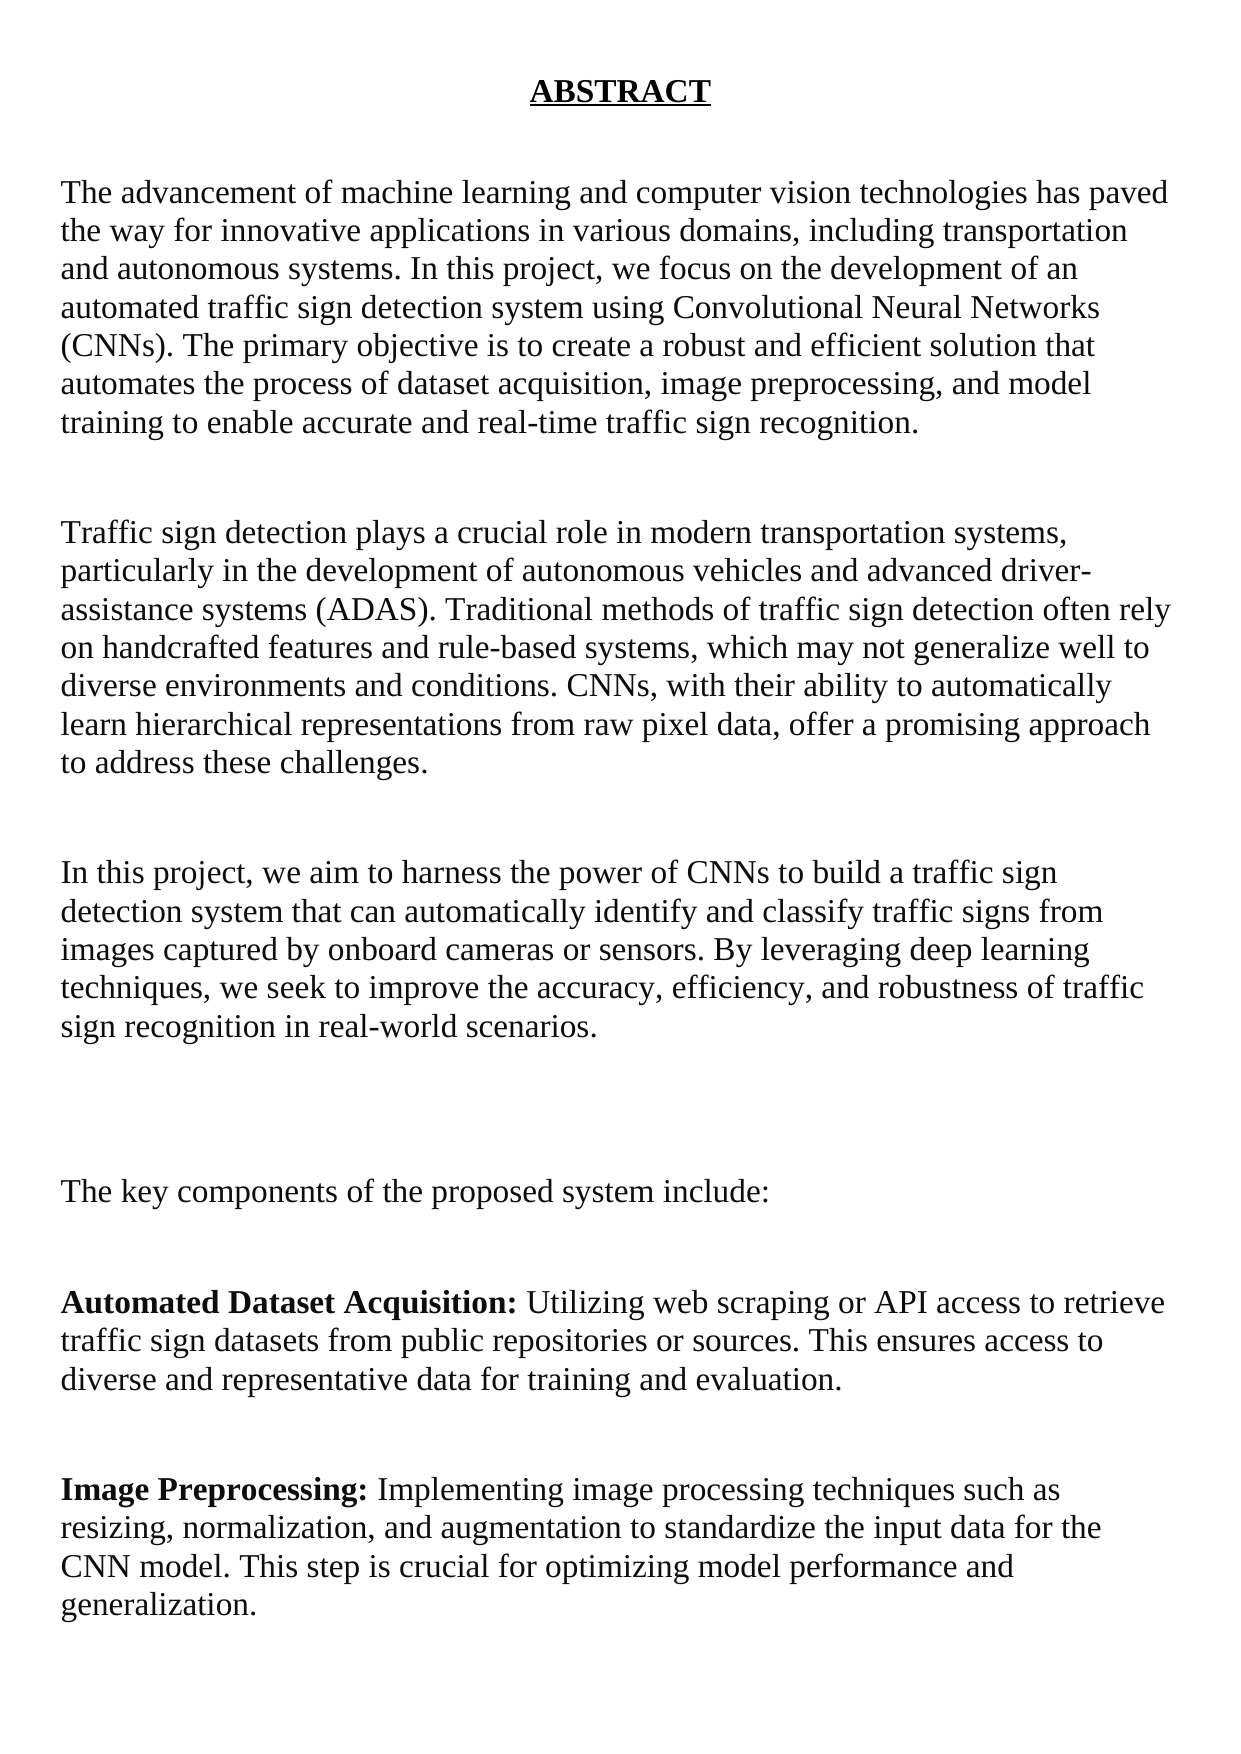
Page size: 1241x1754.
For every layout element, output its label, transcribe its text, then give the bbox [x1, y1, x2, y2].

subtitle The key components of the proposed system include: [60, 1172, 1180, 1210]
subtitle ABSTRACT [60, 71, 1180, 109]
subtitle The advancement of machine learning and computer vision technologies has paved the way for innovative applications in various domains, including transportation and autonomous systems. In this project, we focus on the development of an automated traffic sign detection system using Convolutional Neural Networks (CNNs). The primary objective is to create a robust and efficient solution that automates the process of dataset acquisition, image preprocessing, and model training to enable accurate and real-time traffic sign recognition. [60, 172, 1180, 440]
subtitle In this project, we aim to harness the power of CNNs to build a traffic sign detection system that can automatically identify and classify traffic signs from images captured by onboard cameras or sensors. By leveraging deep learning techniques, we seek to improve the accuracy, efficiency, and robustness of traffic sign recognition in real-world scenarios. [60, 853, 1180, 1044]
subtitle Automated Dataset Acquisition: Utilizing web scraping or API access to retrieve traffic sign datasets from public repositories or sources. This ensures access to diverse and representative data for training and evaluation. [60, 1282, 1180, 1397]
subtitle Traffic sign detection plays a crucial role in modern transportation systems, particularly in the development of autonomous vehicles and advanced driver-assistance systems (ADAS). Traditional methods of traffic sign detection often rely on handcrafted features and rule-based systems, which may not generalize well to diverse environments and conditions. CNNs, with their ability to automatically learn hierarchical representations from raw pixel data, offer a promising approach to address these challenges. [60, 512, 1180, 781]
subtitle Image Preprocessing: Implementing image processing techniques such as resizing, normalization, and augmentation to standardize the input data for the CNN model. This step is crucial for optimizing model performance and generalization. [60, 1469, 1180, 1622]
